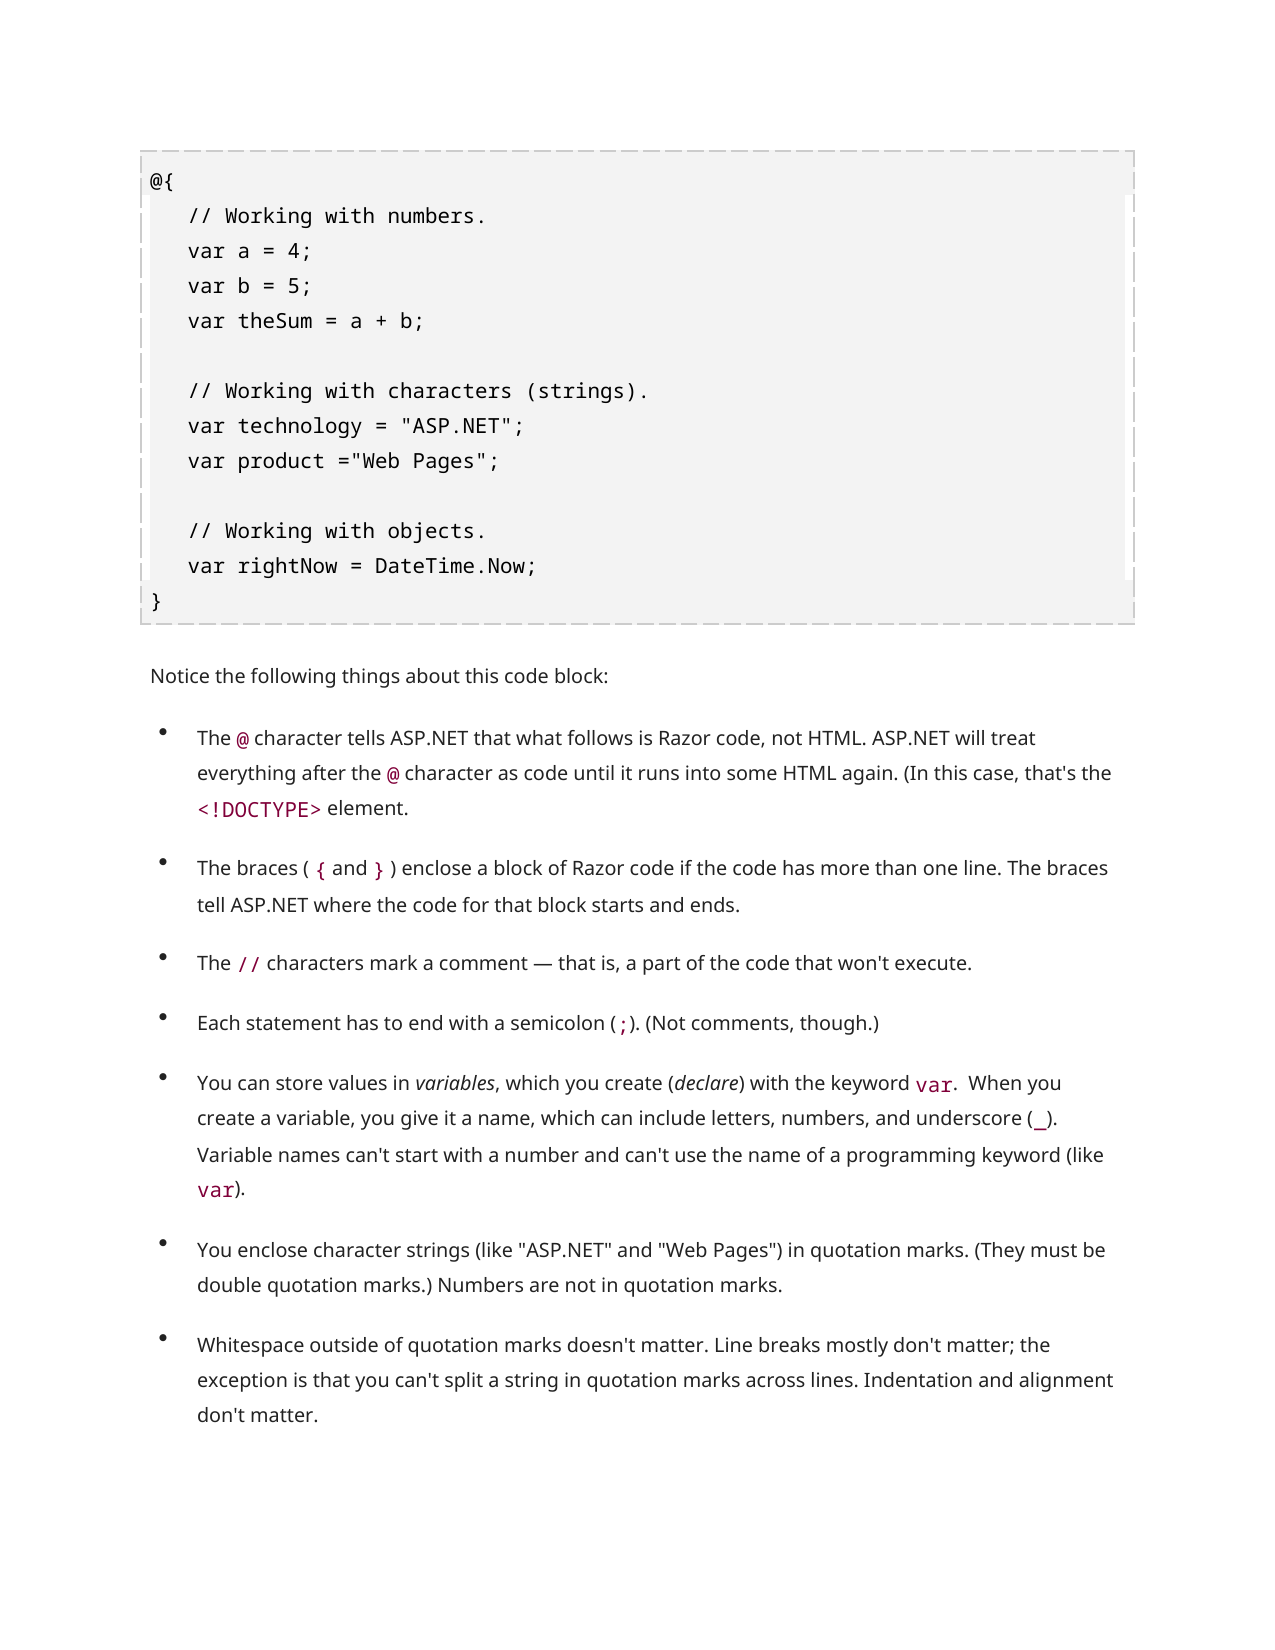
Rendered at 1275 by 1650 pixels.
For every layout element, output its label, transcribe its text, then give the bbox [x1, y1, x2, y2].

text @{ [140, 150, 1135, 195]
list You can store values in variables, which you create (declare) with the keyword var. When you create a variable, you give it a name, which can include letters, numbers, and underscore (_). Variable names can't start with a number and can't use the name of a programming keyword (like var). [159, 1063, 1125, 1203]
list The @ character tells ASP.NET that what follows is Razor code, not HTML. ASP.NET will treat everything after the @ character as code until it runs into some HTML again. (In this case, that's the <!DOCTYPE> element. [159, 718, 1125, 823]
list The // characters mark a comment — that is, a part of the code that won't execute. [159, 943, 1125, 978]
text var rightNow = DateTime.Now; [150, 545, 1125, 570]
list Each statement has to end with a semicolon (;). (Not comments, though.) [159, 1003, 1125, 1038]
text Notice the following things about this code block: [150, 654, 1125, 689]
text var a = 4; [150, 230, 1125, 265]
list The braces ( { and } ) enclose a block of Razor code if the code has more than one line. The braces tell ASP.NET where the code for that block starts and ends. [159, 848, 1125, 918]
text var b = 5; [150, 265, 1125, 300]
list Whitespace outside of quotation marks doesn't matter. Line breaks mostly don't matter; the exception is that you can't split a string in quotation marks across lines. Indentation and alignment don't matter. [159, 1323, 1125, 1428]
text var product ="Web Pages"; [150, 440, 1125, 475]
text // Working with objects. [150, 510, 1125, 545]
text var technology = "ASP.NET"; [150, 405, 1125, 440]
list You enclose character strings (like "ASP.NET" and "Web Pages") in quotation marks. (They must be double quotation marks.) Numbers are not in quotation marks. [159, 1228, 1125, 1298]
text // Working with numbers. [150, 195, 1125, 230]
text var theSum = a + b; [150, 300, 1125, 335]
text // Working with characters (strings). [150, 370, 1125, 405]
text } [140, 570, 1135, 625]
